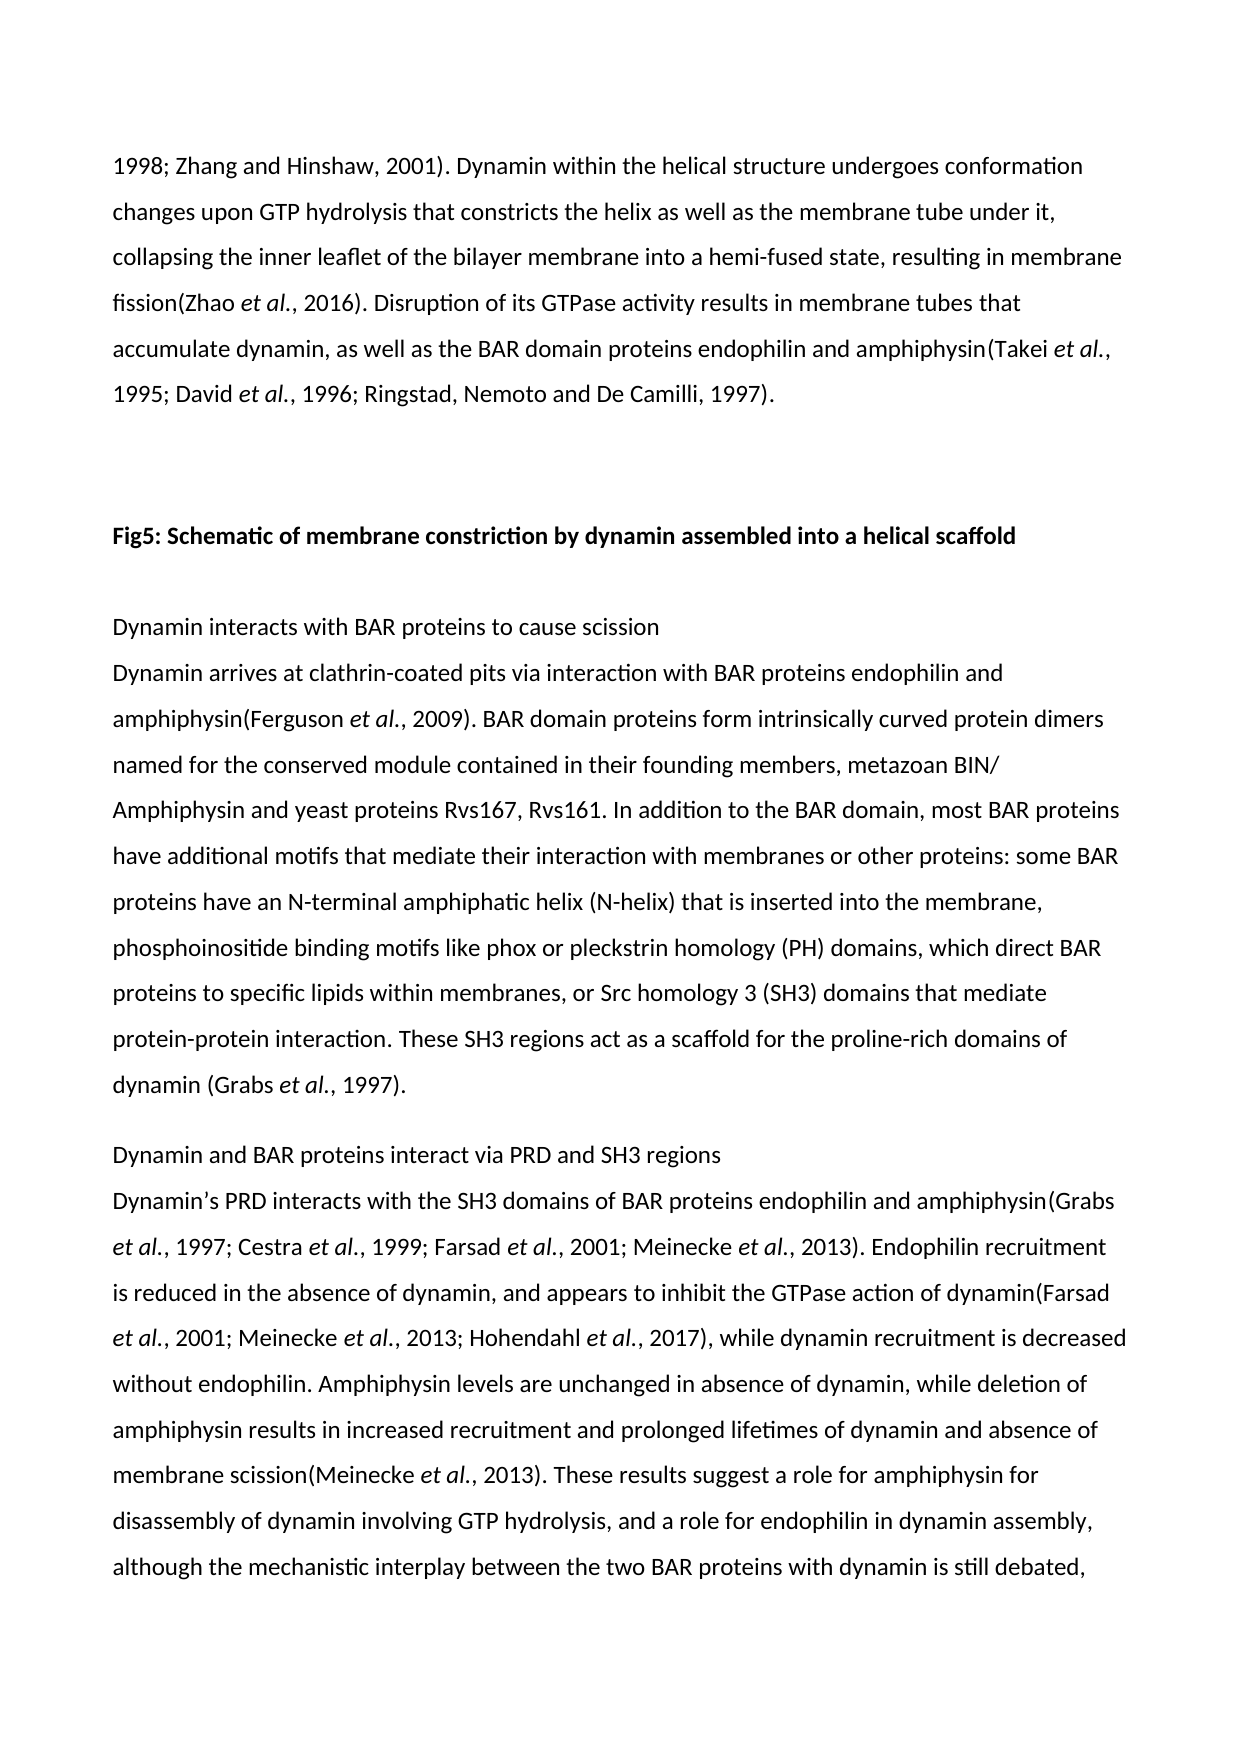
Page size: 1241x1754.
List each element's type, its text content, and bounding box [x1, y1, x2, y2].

text Dynamin arrives at clathrin-coated pits via interaction with BAR proteins endophilin and amphiphysin(Ferguson et al., 2009). BAR domain proteins form intrinsically curved protein dimers named for the conserved module contained in their founding members, metazoan BIN/ Amphiphysin and yeast proteins Rvs167, Rvs161. In addition to the BAR domain, most BAR proteins have additional motifs that mediate their interaction with membranes or other proteins: some BAR proteins have an N-terminal amphiphatic helix (N-helix) that is inserted into the membrane, phosphoinositide binding motifs like phox or pleckstrin homology (PH) domains, which direct BAR proteins to specific lipids within membranes, or Src homology 3 (SH3) domains that mediate protein-protein interaction. These SH3 regions act as a scaffold for the proline-rich domains of dynamin (Grabs et al., 1997). [112, 657, 1128, 1099]
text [112, 150, 1128, 409]
text Dynamin and BAR proteins interact via PRD and SH3 regions [112, 1139, 1128, 1170]
text Dynamin interacts with BAR proteins to cause scission [112, 612, 1128, 642]
text Fig5: Schematic of membrane constriction by dynamin assembled into a helical scaffold [112, 520, 1128, 551]
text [112, 1185, 1128, 1582]
